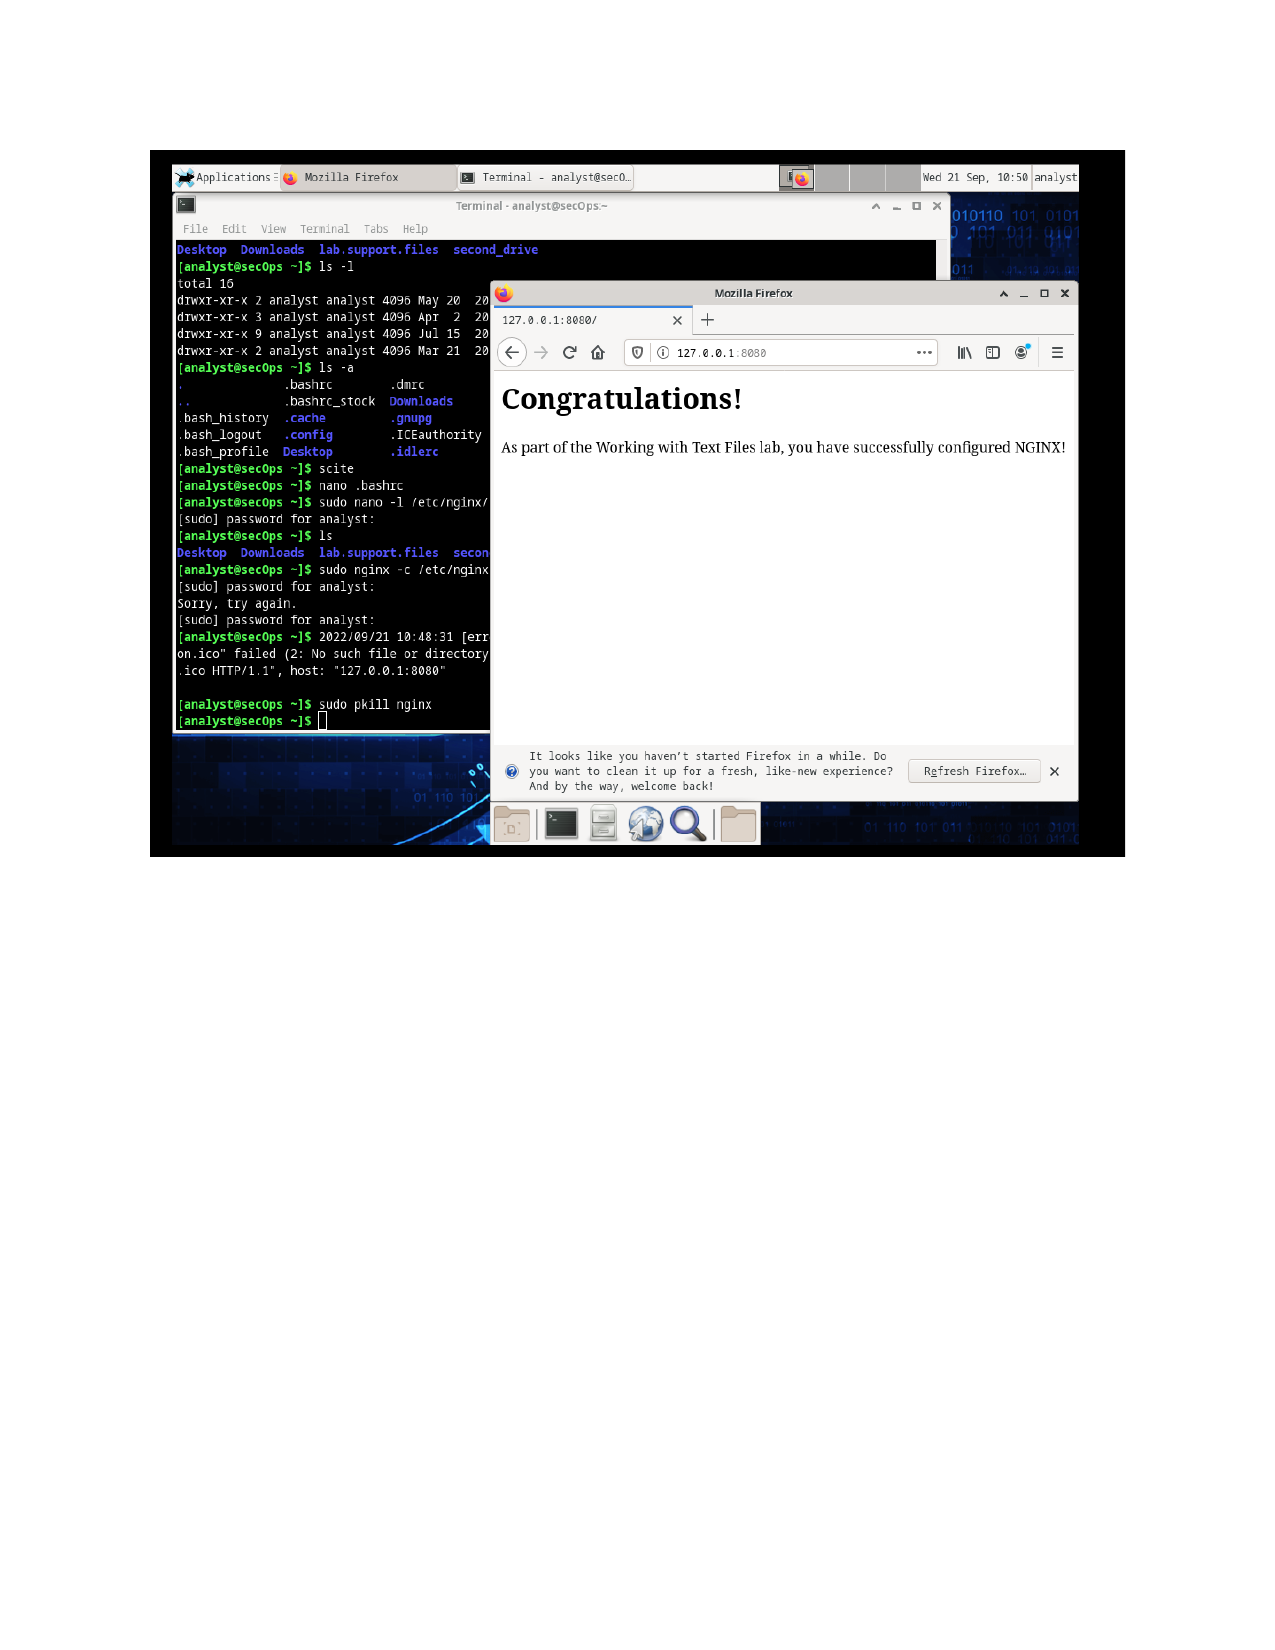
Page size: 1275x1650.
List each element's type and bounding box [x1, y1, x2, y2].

picture [150, 150, 1125, 857]
